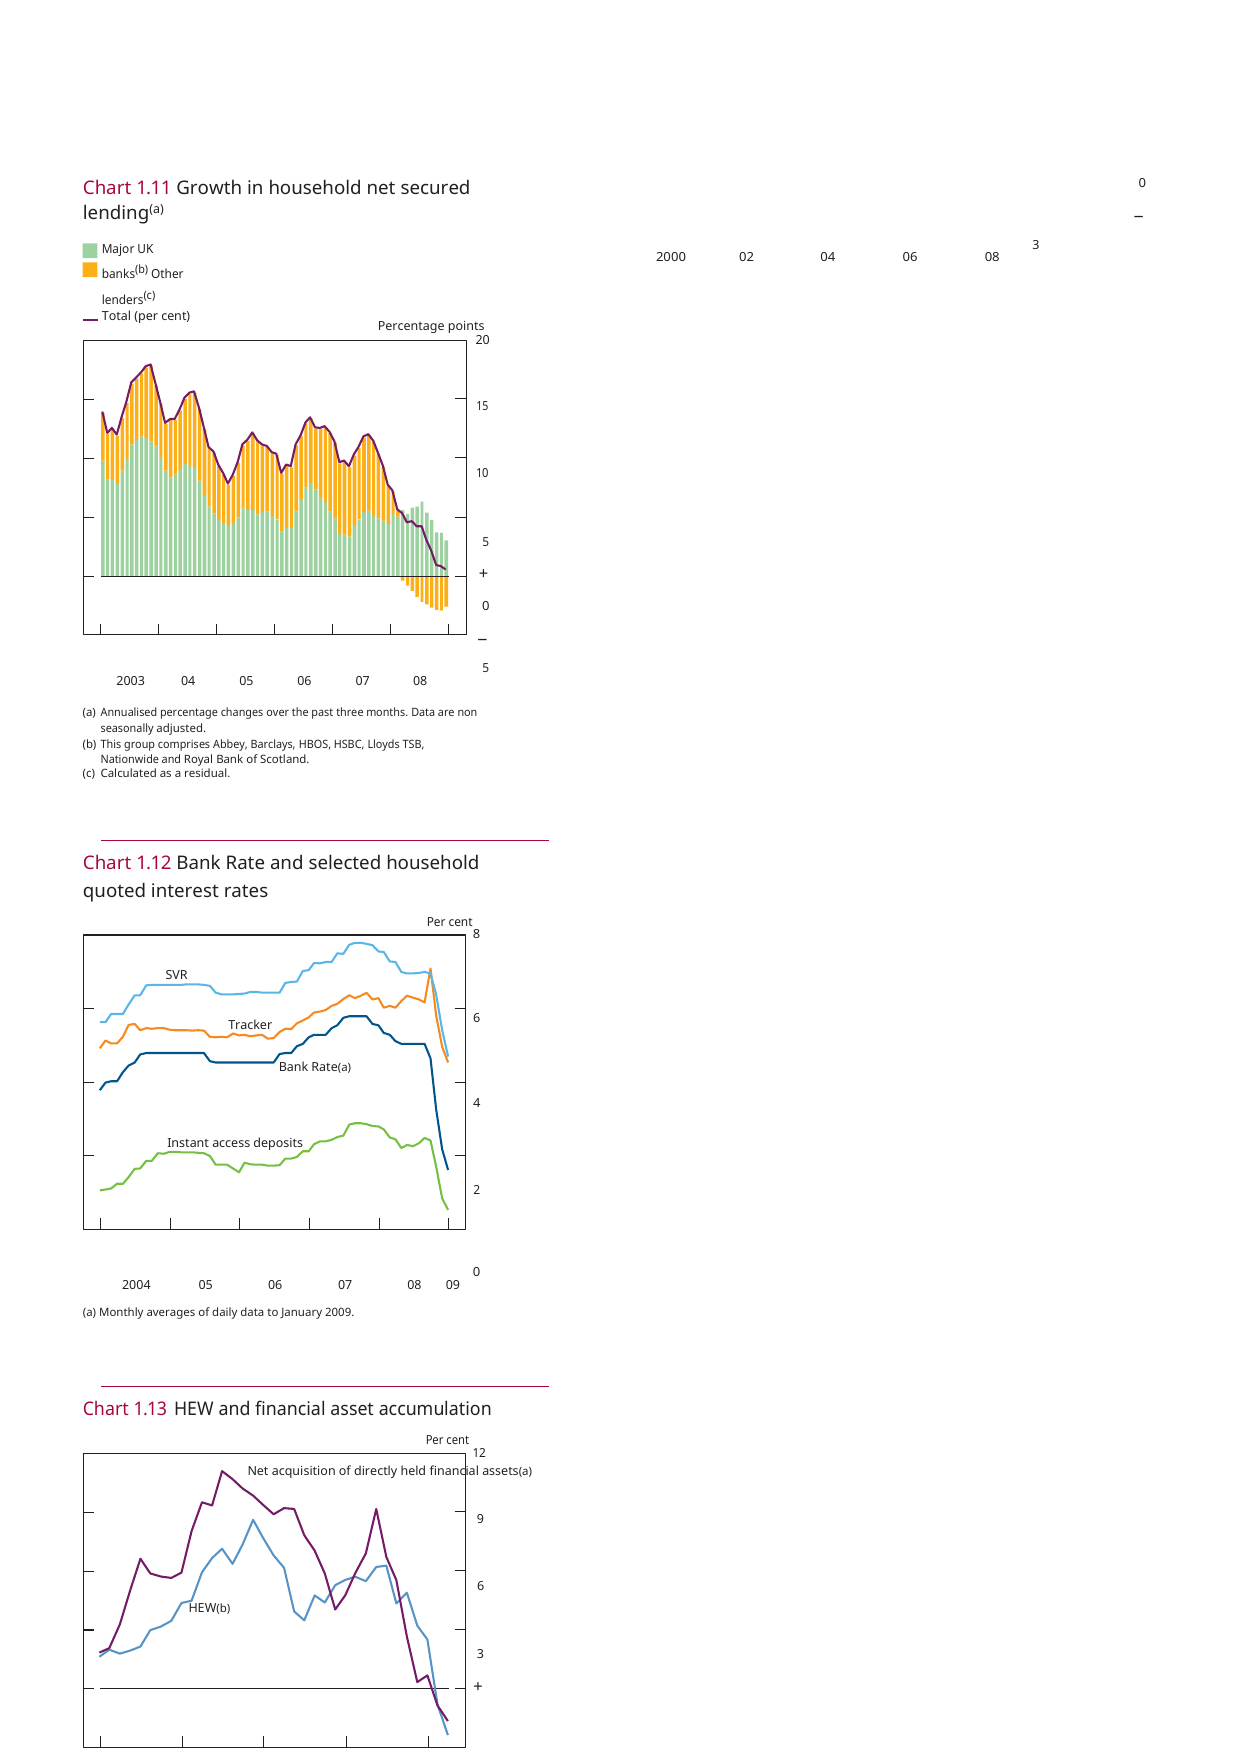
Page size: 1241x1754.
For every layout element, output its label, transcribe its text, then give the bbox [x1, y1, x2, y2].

text – [69, 627, 487, 649]
text 15 [69, 397, 488, 414]
text Major UK banks(b) Other lenders(c) [102, 240, 200, 308]
text 4 [69, 1094, 480, 1112]
text 2003 04 05 06 07 08 [116, 675, 510, 688]
text 3 [69, 1645, 484, 1662]
text Total (per cent) Percentage points [102, 314, 510, 334]
list This group comprises Abbey, Barclays, HBOS, HSBC, Lloyds TSB, Nationwide and Royal Bank of Scotland. [82, 736, 472, 767]
text 0 [473, 1266, 510, 1279]
text – [624, 203, 1143, 226]
text 6 [69, 1009, 480, 1026]
text 5 [482, 662, 510, 675]
text 2004 05 06 07 08 09 [122, 1279, 510, 1292]
text 12 [472, 1447, 510, 1460]
text 8 [473, 928, 510, 941]
text 10 [69, 464, 489, 482]
text 20 [475, 334, 510, 347]
text + [69, 1674, 482, 1697]
text Per cent [426, 1434, 510, 1447]
text 0 [69, 597, 489, 614]
list Annualised percentage changes over the past three months. Data are non seasonally adjusted. [82, 704, 492, 736]
list Calculated as a residual. [82, 767, 510, 781]
text Chart 1.11 Growth in household net secured lending(a) [83, 174, 510, 225]
text 3 [1032, 239, 1171, 252]
text Chart 1.13 HEW and financial asset accumulation [83, 1395, 510, 1421]
text 6 [69, 1577, 484, 1594]
text 5 [69, 533, 489, 550]
text (a) Monthly averages of daily data to January 2009. [83, 1304, 510, 1320]
text Chart 1.12 Bank Rate and selected household quoted interest rates [83, 849, 500, 902]
text 0 [624, 174, 1146, 191]
text + [69, 562, 488, 585]
text 2 [69, 1181, 480, 1198]
text 9 [69, 1510, 484, 1527]
